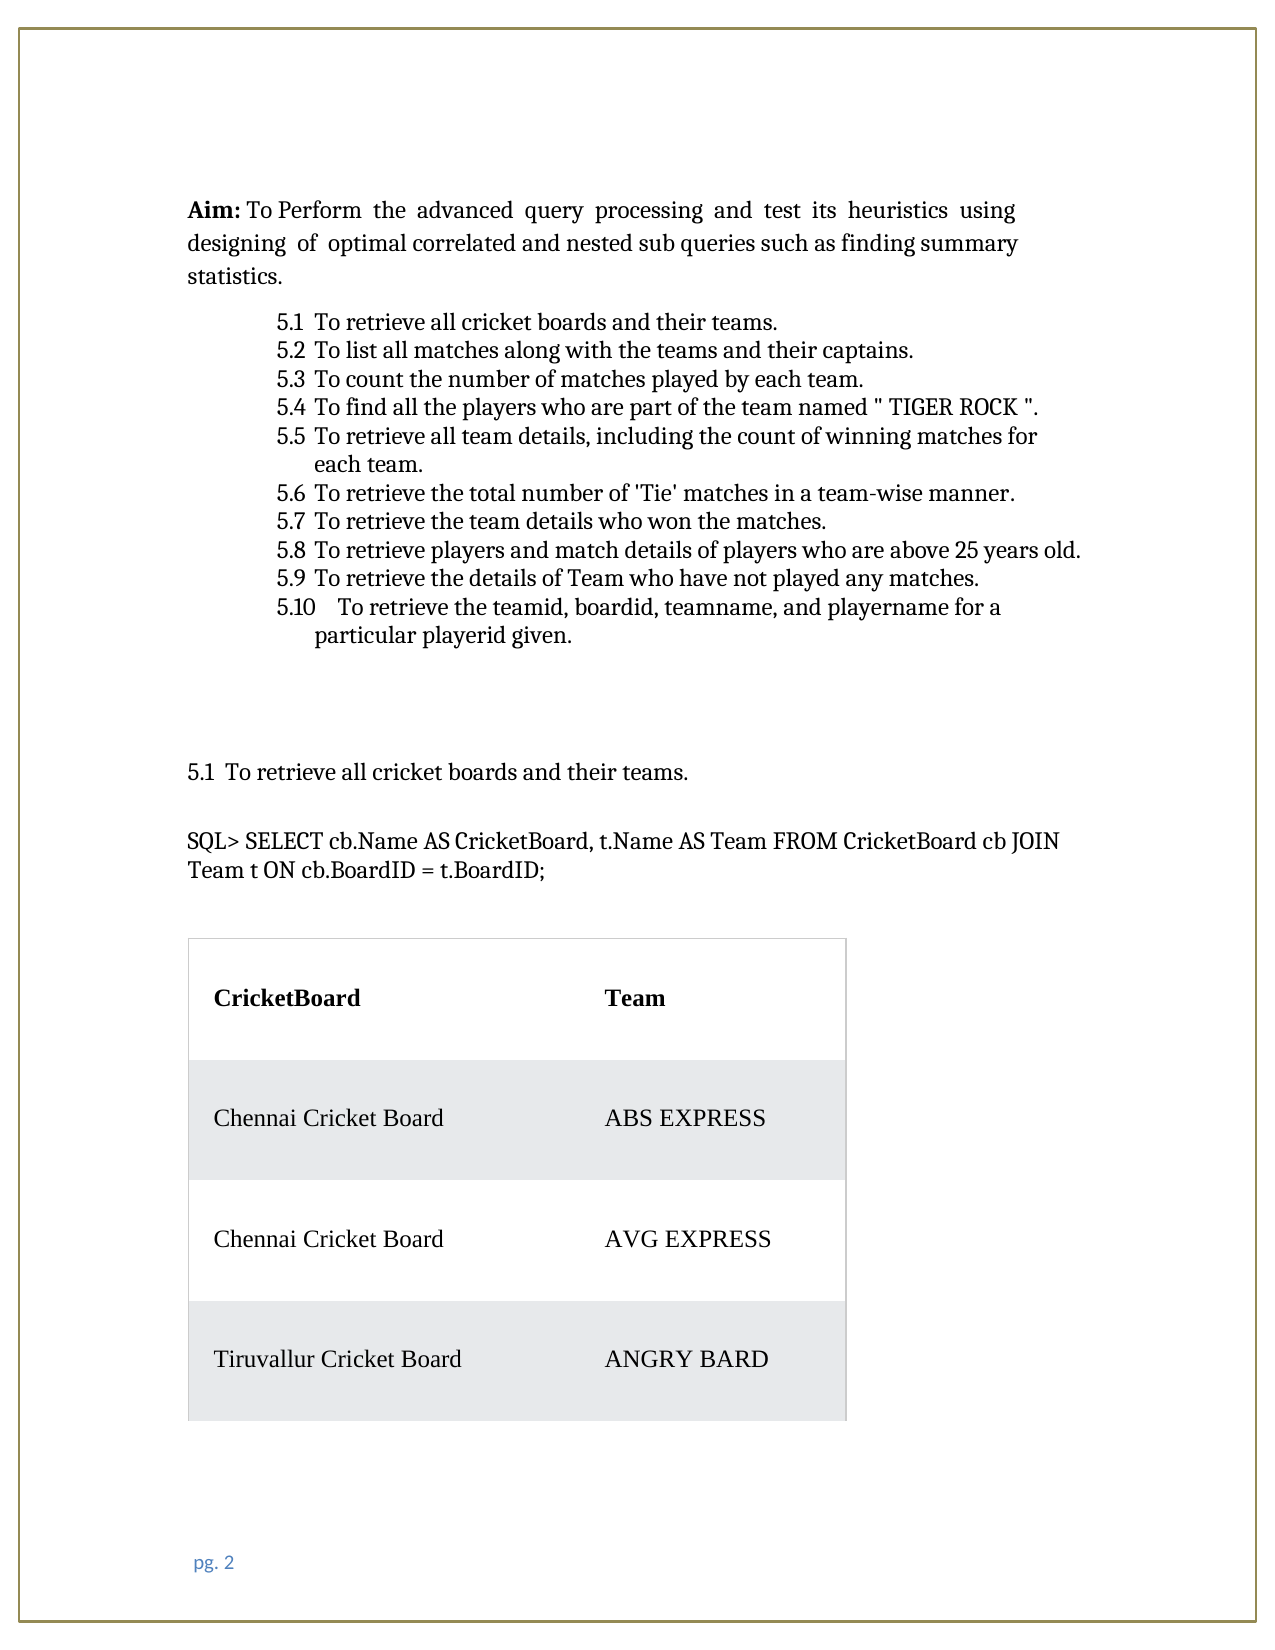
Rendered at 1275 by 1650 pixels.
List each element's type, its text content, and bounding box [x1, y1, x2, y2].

text SQL> SELECT cb.Name AS CricketBoard, t.Name AS Team FROM CricketBoard cb JOIN Team t ON cb.BoardID = t.BoardID; [187, 827, 1087, 884]
list To list all matches along with the teams and their captains. [277, 336, 1087, 364]
list To retrieve the teamid, boardid, teamname, and playername for a particular playerid given. [277, 592, 1087, 649]
list To retrieve the total number of 'Tie' matches in a team-wise manner. [277, 478, 1087, 507]
list To retrieve all cricket boards and their teams. [277, 307, 1087, 336]
list To retrieve the team details who won the matches. [277, 507, 1087, 535]
list To retrieve all team details, including the count of winning matches for each team. [277, 421, 1087, 478]
list To retrieve players and match details of players who are above 25 years old. [277, 535, 1087, 564]
table_cell Chennai Cricket Board [189, 1060, 592, 1180]
list To find all the players who are part of the team named " TIGER ROCK ". [277, 393, 1087, 421]
table_header Team [592, 939, 845, 1059]
list To retrieve all cricket boards and their teams. [187, 757, 1087, 786]
text Aim: To Perform the advanced query processing and test its heuristics using designing of optimal correlated and nested sub queries such as finding summary statistics. [187, 196, 1087, 290]
table_header CricketBoard [189, 939, 592, 1059]
table_cell ANGRY BARD [592, 1301, 845, 1421]
list To count the number of matches played by each team. [277, 364, 1087, 393]
list To retrieve the details of Team who have not played any matches. [277, 564, 1087, 592]
table_cell AVG EXPRESS [592, 1180, 845, 1301]
table_cell ABS EXPRESS [592, 1060, 845, 1180]
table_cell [189, 1301, 592, 1421]
table_cell Chennai Cricket Board [189, 1180, 592, 1301]
